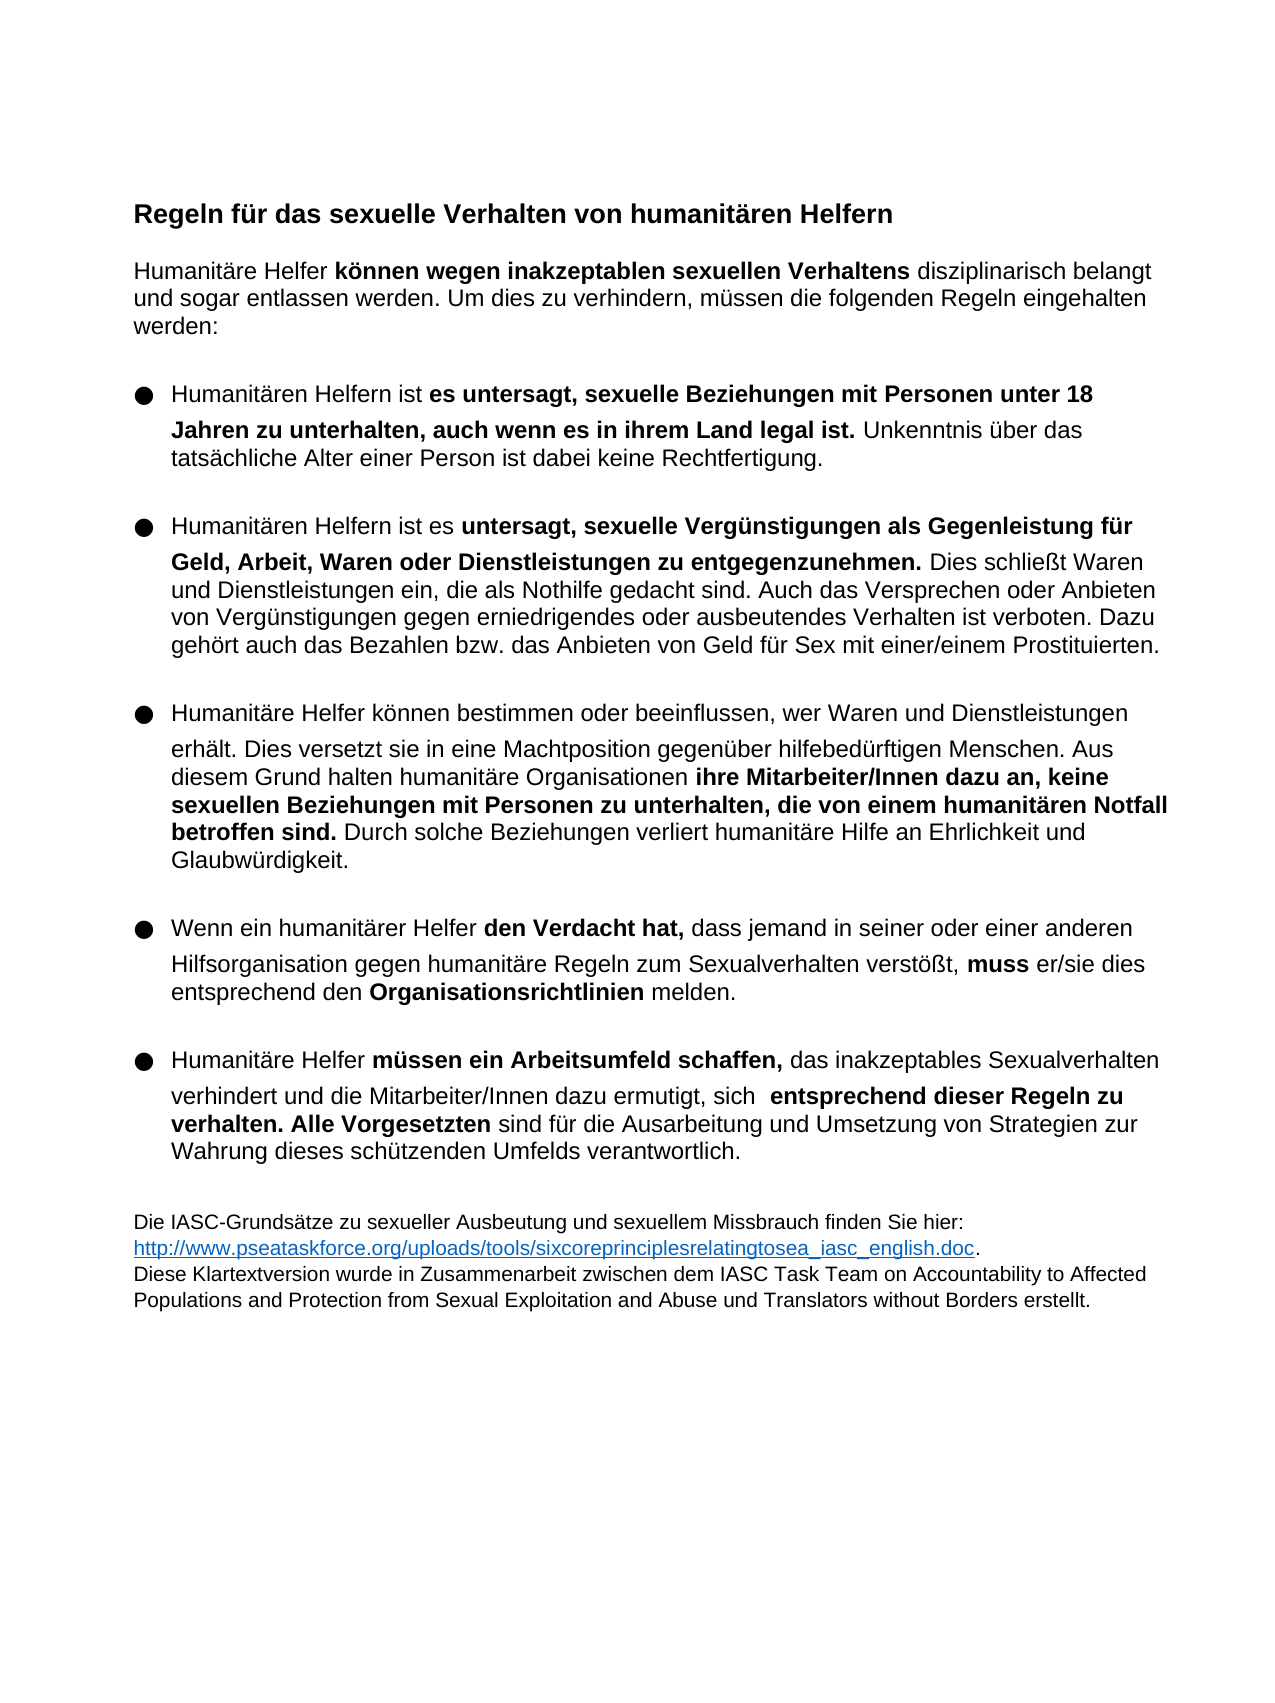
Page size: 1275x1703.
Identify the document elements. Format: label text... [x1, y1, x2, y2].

list Humanitäre Helfer können bestimmen oder beeinflussen, wer Waren und Dienstleistungen erhält. Dies versetzt sie in eine Machtposition gegenüber hilfebedürftigen Menschen. Aus diesem Grund halten humanitäre Organisationen ihre Mitarbeiter/Innen dazu an, keine sexuellen Beziehungen mit Personen zu unterhalten, die von einem humanitären Notfall betroffen sind. Durch solche Beziehungen verliert humanitäre Hilfe an Ehrlichkeit und Glaubwürdigkeit. [133, 686, 1174, 873]
list Humanitären Helfern ist es untersagt, sexuelle Beziehungen mit Personen unter 18 Jahren zu unterhalten, auch wenn es in ihrem Land legal ist. Unkenntnis über das tatsächliche Alter einer Person ist dabei keine Rechtfertigung. [133, 367, 1174, 471]
text Regeln für das sexuelle Verhalten von humanitären Helfern [133, 198, 1174, 229]
list Wenn ein humanitärer Helfer den Verdacht hat, dass jemand in seiner oder einer anderen Hilfsorganisation gegen humanitäre Regeln zum Sexualverhalten verstößt, muss er/sie dies entsprechend den Organisationsrichtlinien melden. [133, 901, 1174, 1005]
text Humanitäre Helfer können wegen inakzeptablen sexuellen Verhaltens disziplinarisch belangt und sogar entlassen werden. Um dies zu verhindern, müssen die folgenden Regeln eingehalten werden: [133, 257, 1174, 339]
text Die IASC-Grundsätze zu sexueller Ausbeutung und sexuellem Missbrauch finden Sie hier: http://www.pseataskforce.org/uploads/tools/sixcoreprinciplesrelatingtosea_iasc_english.doc. [133, 1210, 1174, 1260]
text Diese Klartextversion wurde in Zusammenarbeit zwischen dem IASC Task Team on Accountability to Affected Populations and Protection from Sexual Exploitation and Abuse und Translators without Borders erstellt. [133, 1262, 1174, 1311]
list Humanitäre Helfer müssen ein Arbeitsumfeld schaffen, das inakzeptables Sexualverhalten verhindert und die Mitarbeiter/Innen dazu ermutigt, sich entsprechend dieser Regeln zu verhalten. Alle Vorgesetzten sind für die Ausarbeitung und Umsetzung von Strategien zur Wahrung dieses schützenden Umfelds verantwortlich. [133, 1033, 1174, 1165]
list Humanitären Helfern ist es untersagt, sexuelle Vergünstigungen als Gegenleistung für Geld, Arbeit, Waren oder Dienstleistungen zu entgegenzunehmen. Dies schließt Waren und Dienstleistungen ein, die als Nothilfe gedacht sind. Auch das Versprechen oder Anbieten von Vergünstigungen gegen erniedrigendes oder ausbeutendes Verhalten ist verboten. Dazu gehört auch das Bezahlen bzw. das Anbieten von Geld für Sex mit einer/einem Prostituierten. [133, 499, 1174, 658]
